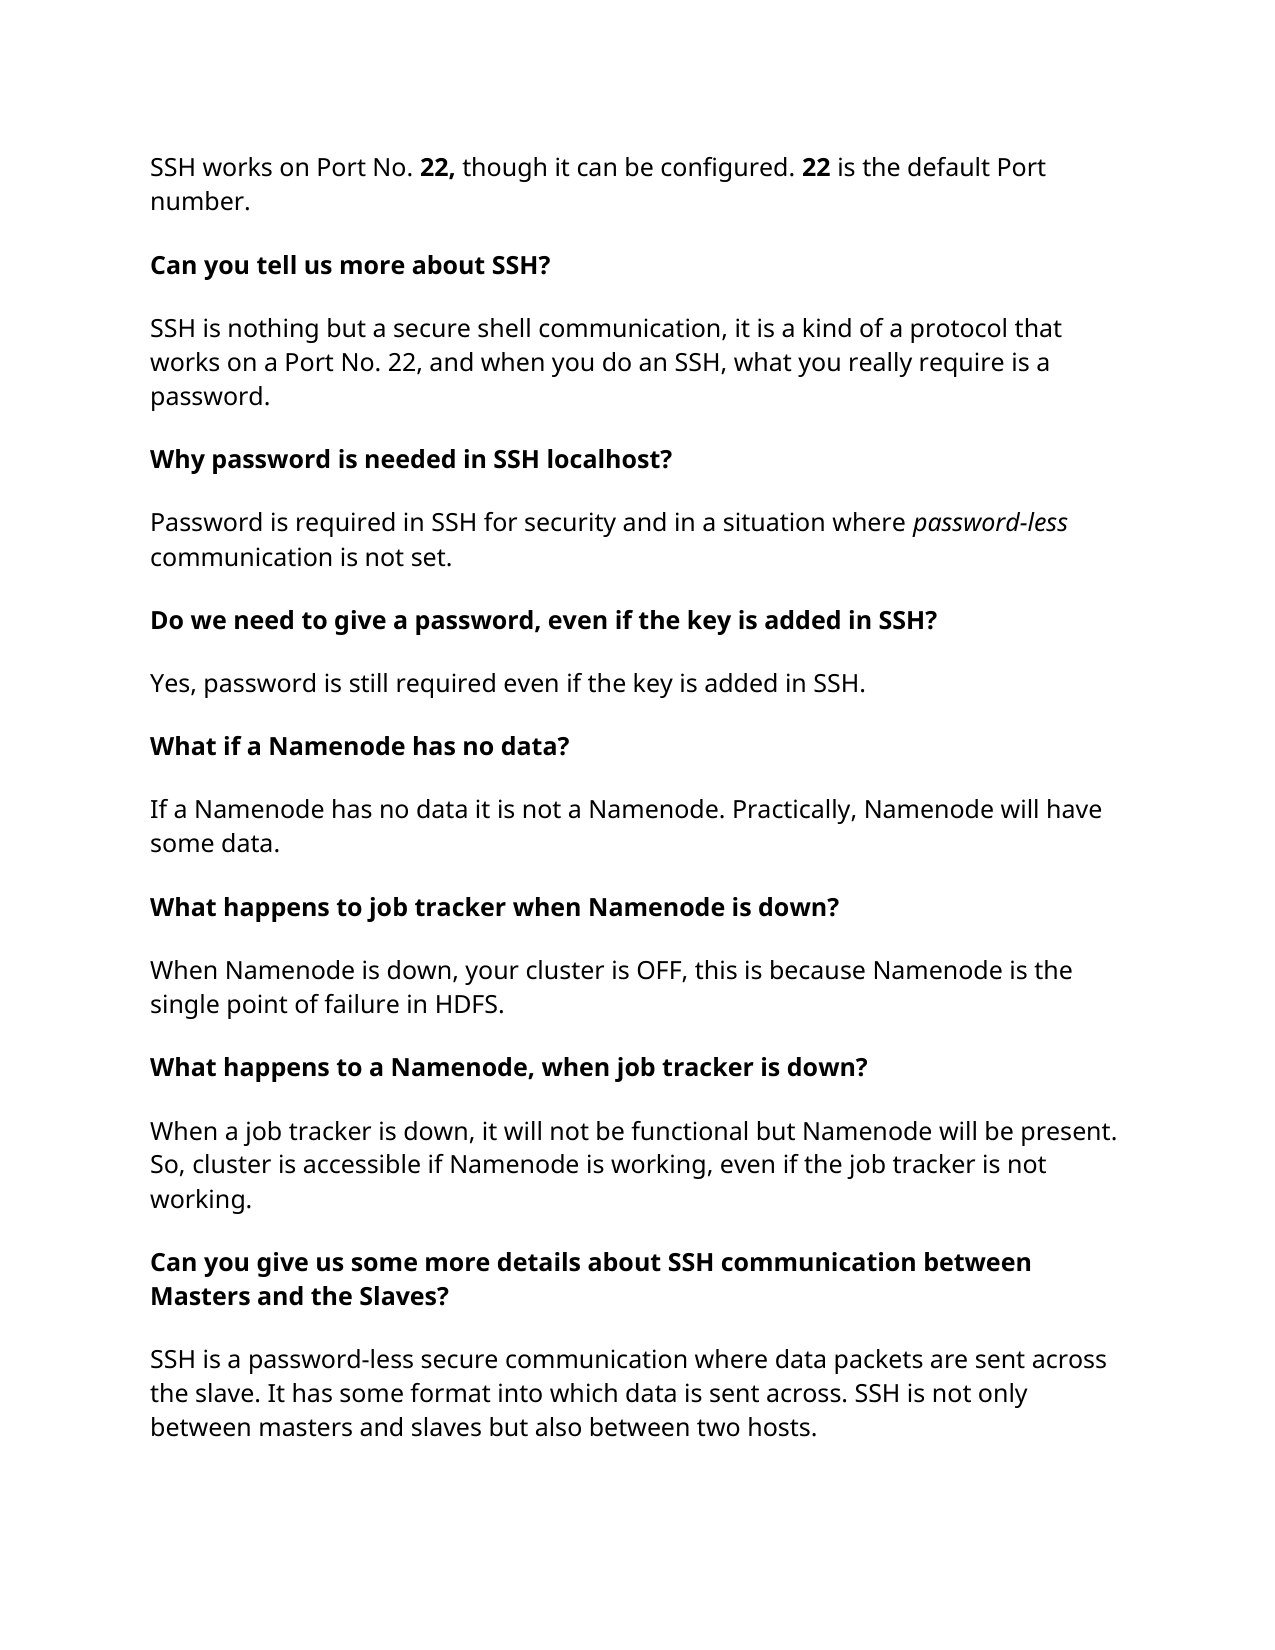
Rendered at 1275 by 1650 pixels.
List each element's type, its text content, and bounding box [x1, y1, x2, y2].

text SSH works on Port No. 22, though it can be configured. 22 is the default Port number. [150, 150, 1125, 218]
text SSH is nothing but a secure shell communication, it is a kind of a protocol that works on a Port No. 22, and when you do an SSH, what you really require is a password. [150, 311, 1125, 413]
text When Namenode is down, your cluster is OFF, this is because Namenode is the single point of failure in HDFS. [150, 953, 1125, 1021]
text What happens to job tracker when Namenode is down? [150, 889, 1125, 923]
text Do we need to give a password, even if the key is added in SSH? [150, 602, 1125, 636]
text What happens to a Namenode, when job tracker is down? [150, 1050, 1125, 1084]
text What if a Namenode has no data? [150, 729, 1125, 763]
text Yes, password is still required even if the key is added in SSH. [150, 666, 1125, 700]
text When a job tracker is down, it will not be functional but Namenode will be present. So, cluster is accessible if Namenode is working, even if the job tracker is not working. [150, 1113, 1125, 1215]
text SSH is a password-less secure communication where data packets are sent across the slave. It has some format into which data is sent across. SSH is not only between masters and slaves but also between two hosts. [150, 1342, 1125, 1444]
text Can you give us some more details about SSH communication between Masters and the Slaves? [150, 1244, 1125, 1313]
text If a Namenode has no data it is not a Namenode. Practically, Namenode will have some data. [150, 792, 1125, 860]
text Password is required in SSH for security and in a situation where password-less communication is not set. [150, 505, 1125, 573]
text Can you tell us more about SSH? [150, 247, 1125, 281]
text Why password is needed in SSH localhost? [150, 442, 1125, 476]
